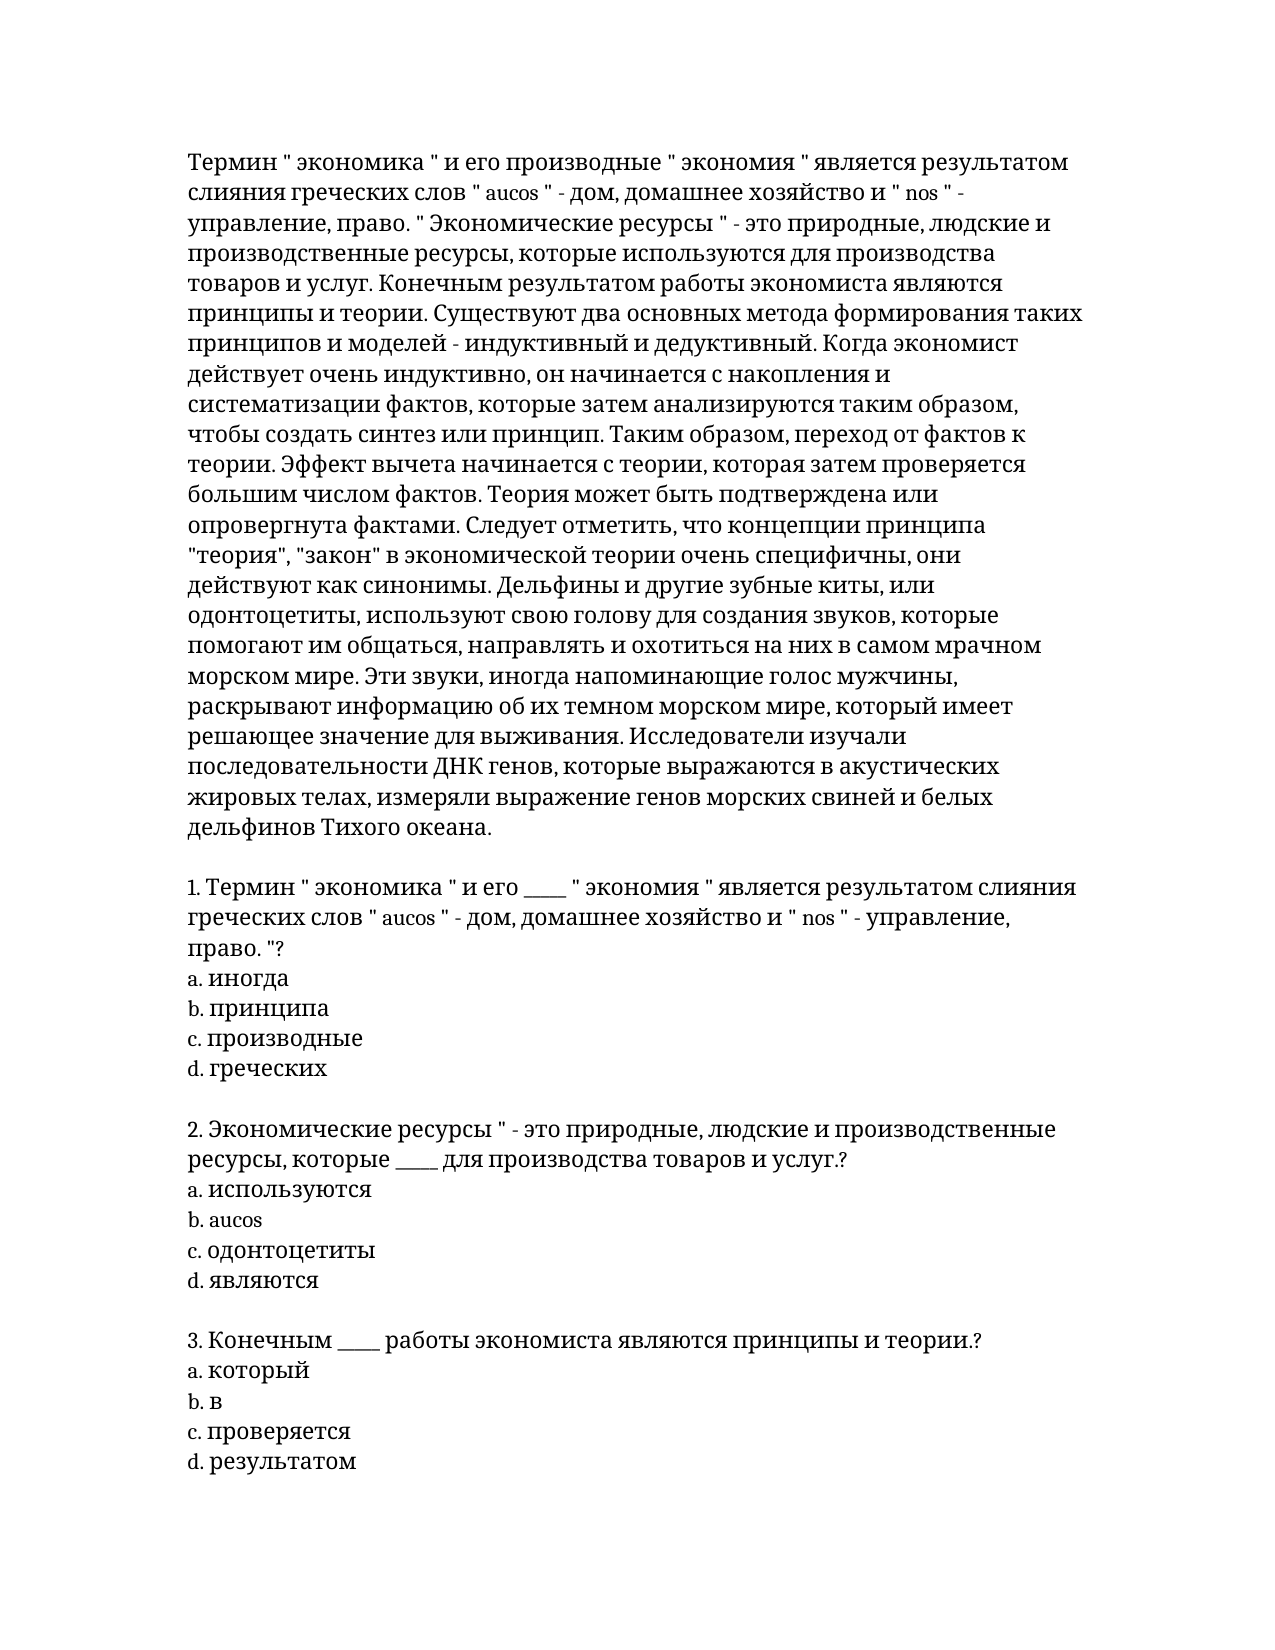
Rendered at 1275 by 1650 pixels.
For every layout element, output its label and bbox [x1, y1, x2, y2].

text [187, 150, 1087, 1475]
